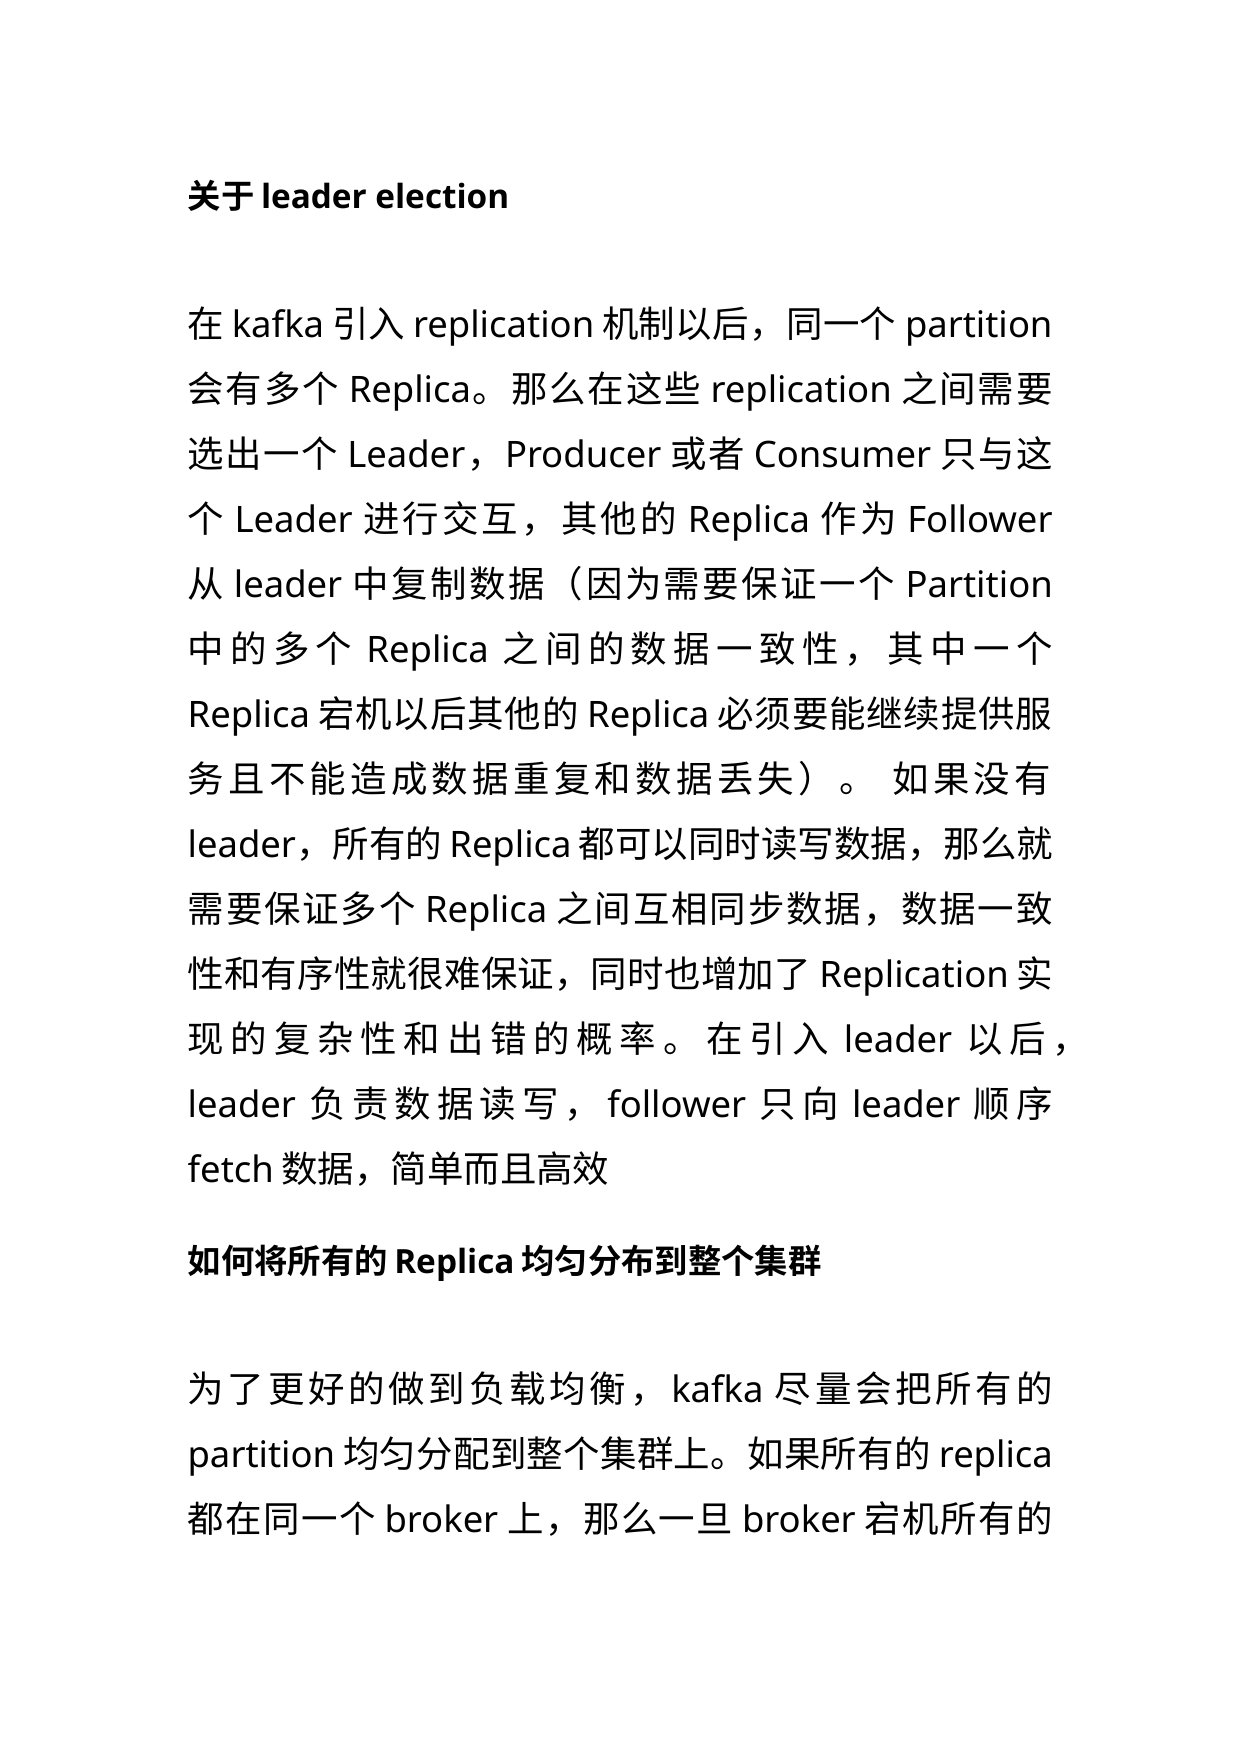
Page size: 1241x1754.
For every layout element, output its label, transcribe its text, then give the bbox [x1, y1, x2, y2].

text 在kafka引入replication机制以后，同一个partition会有多个Replica。那么在这些replication之间需要选出一个Leader，Producer或者Consumer只与这个Leader进行交互，其他的Replica作为Follower从leader中复制数据（因为需要保证一个Partition中的多个Replica之间的数据一致性，其中一个Replica宕机以后其他的Replica必须要能继续提供服务且不能造成数据重复和数据丢失）。 如果没有leader，所有的Replica都可以同时读写数据，那么就需要保证多个Replica之间互相同步数据，数据一致性和有序性就很难保证，同时也增加了Replication实现的复杂性和出错的概率。在引入leader以后，leader负责数据读写，follower只向leader顺序fetch数据，简单而且高效 [187, 289, 1053, 1199]
subtitle 如何将所有的Replica均匀分布到整个集群 [187, 1226, 1053, 1291]
subtitle 关于leader election [187, 162, 1053, 227]
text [187, 1354, 1053, 1549]
